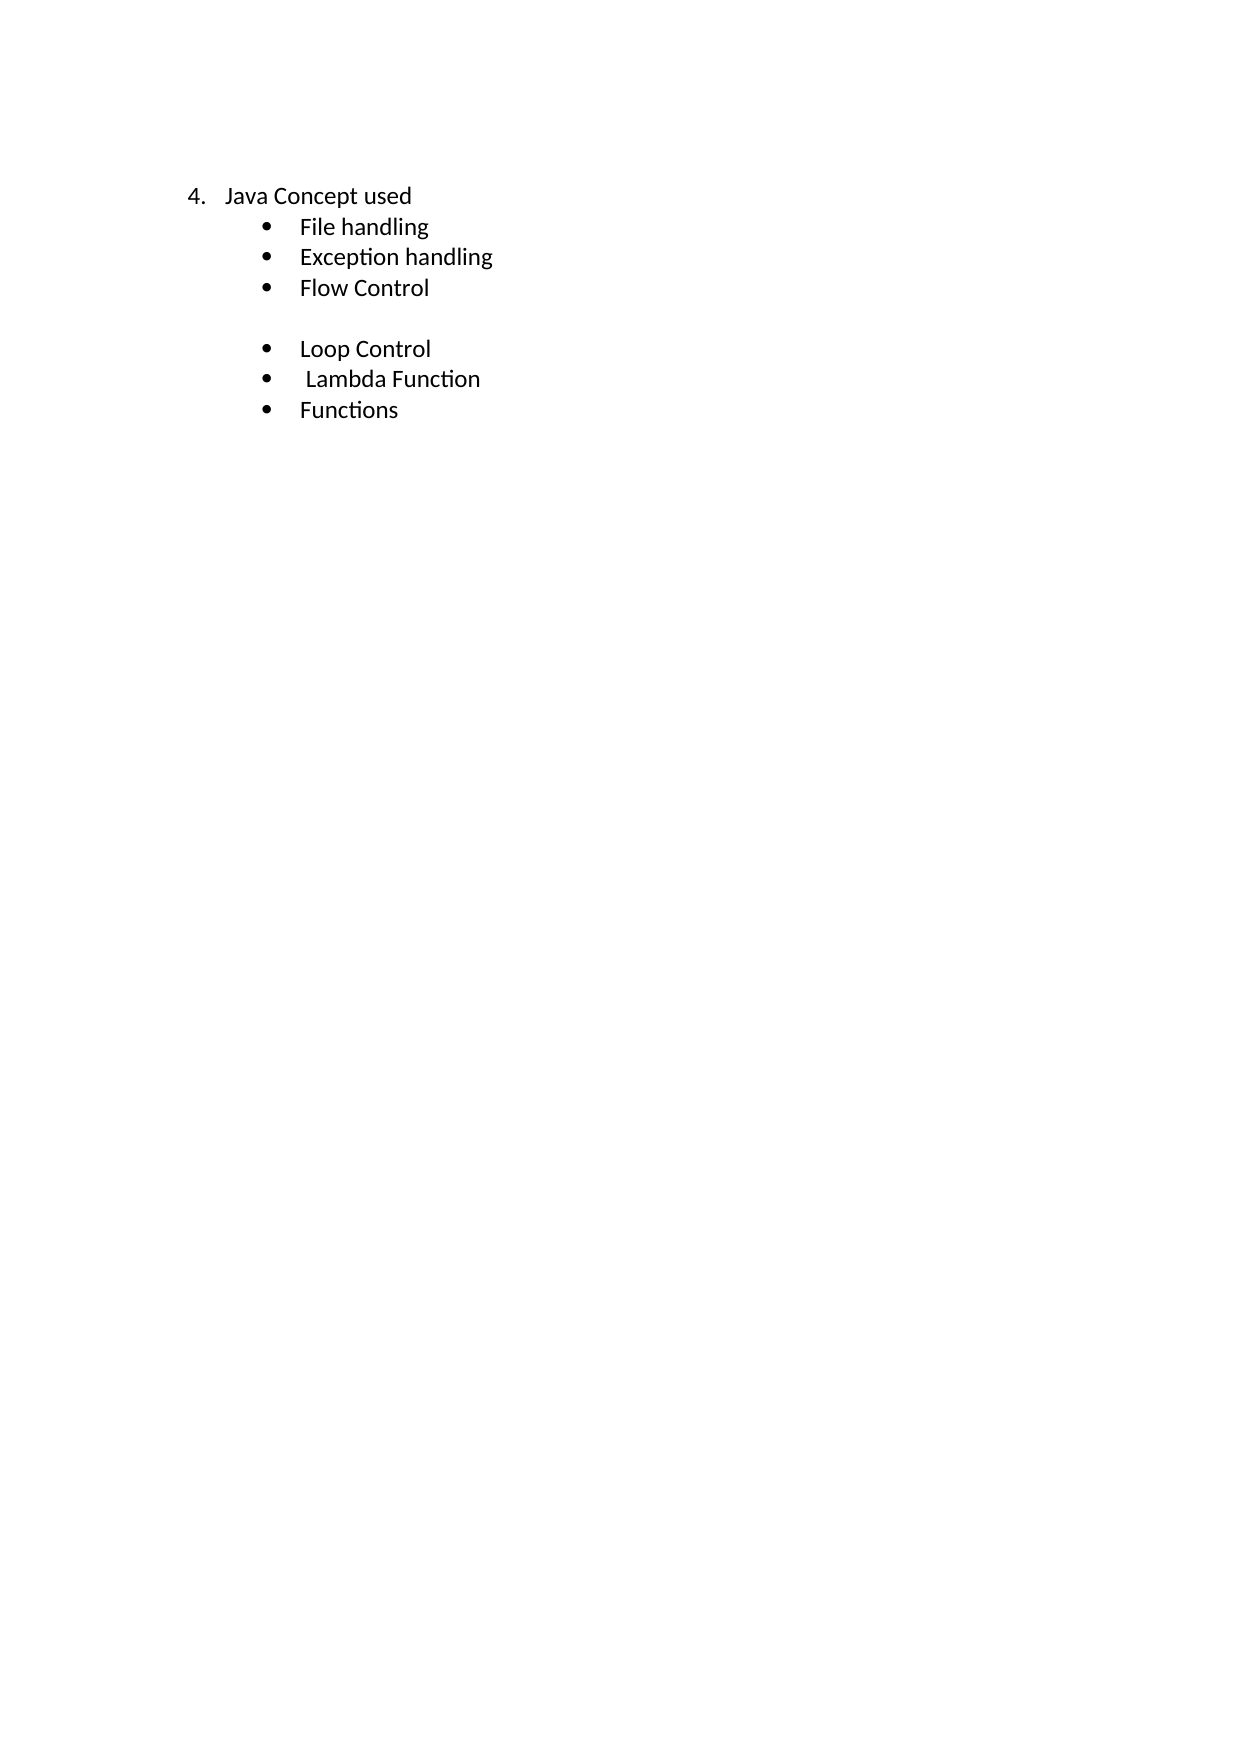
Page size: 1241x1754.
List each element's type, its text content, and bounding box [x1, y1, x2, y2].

list Loop Control [262, 333, 1090, 364]
list Flow Control [262, 272, 1090, 303]
list Java Concept used [187, 181, 1090, 211]
list Functions [262, 394, 1090, 425]
list Exception handling [262, 242, 1090, 272]
list Lambda Function [262, 364, 1090, 394]
list File handling [262, 211, 1090, 242]
